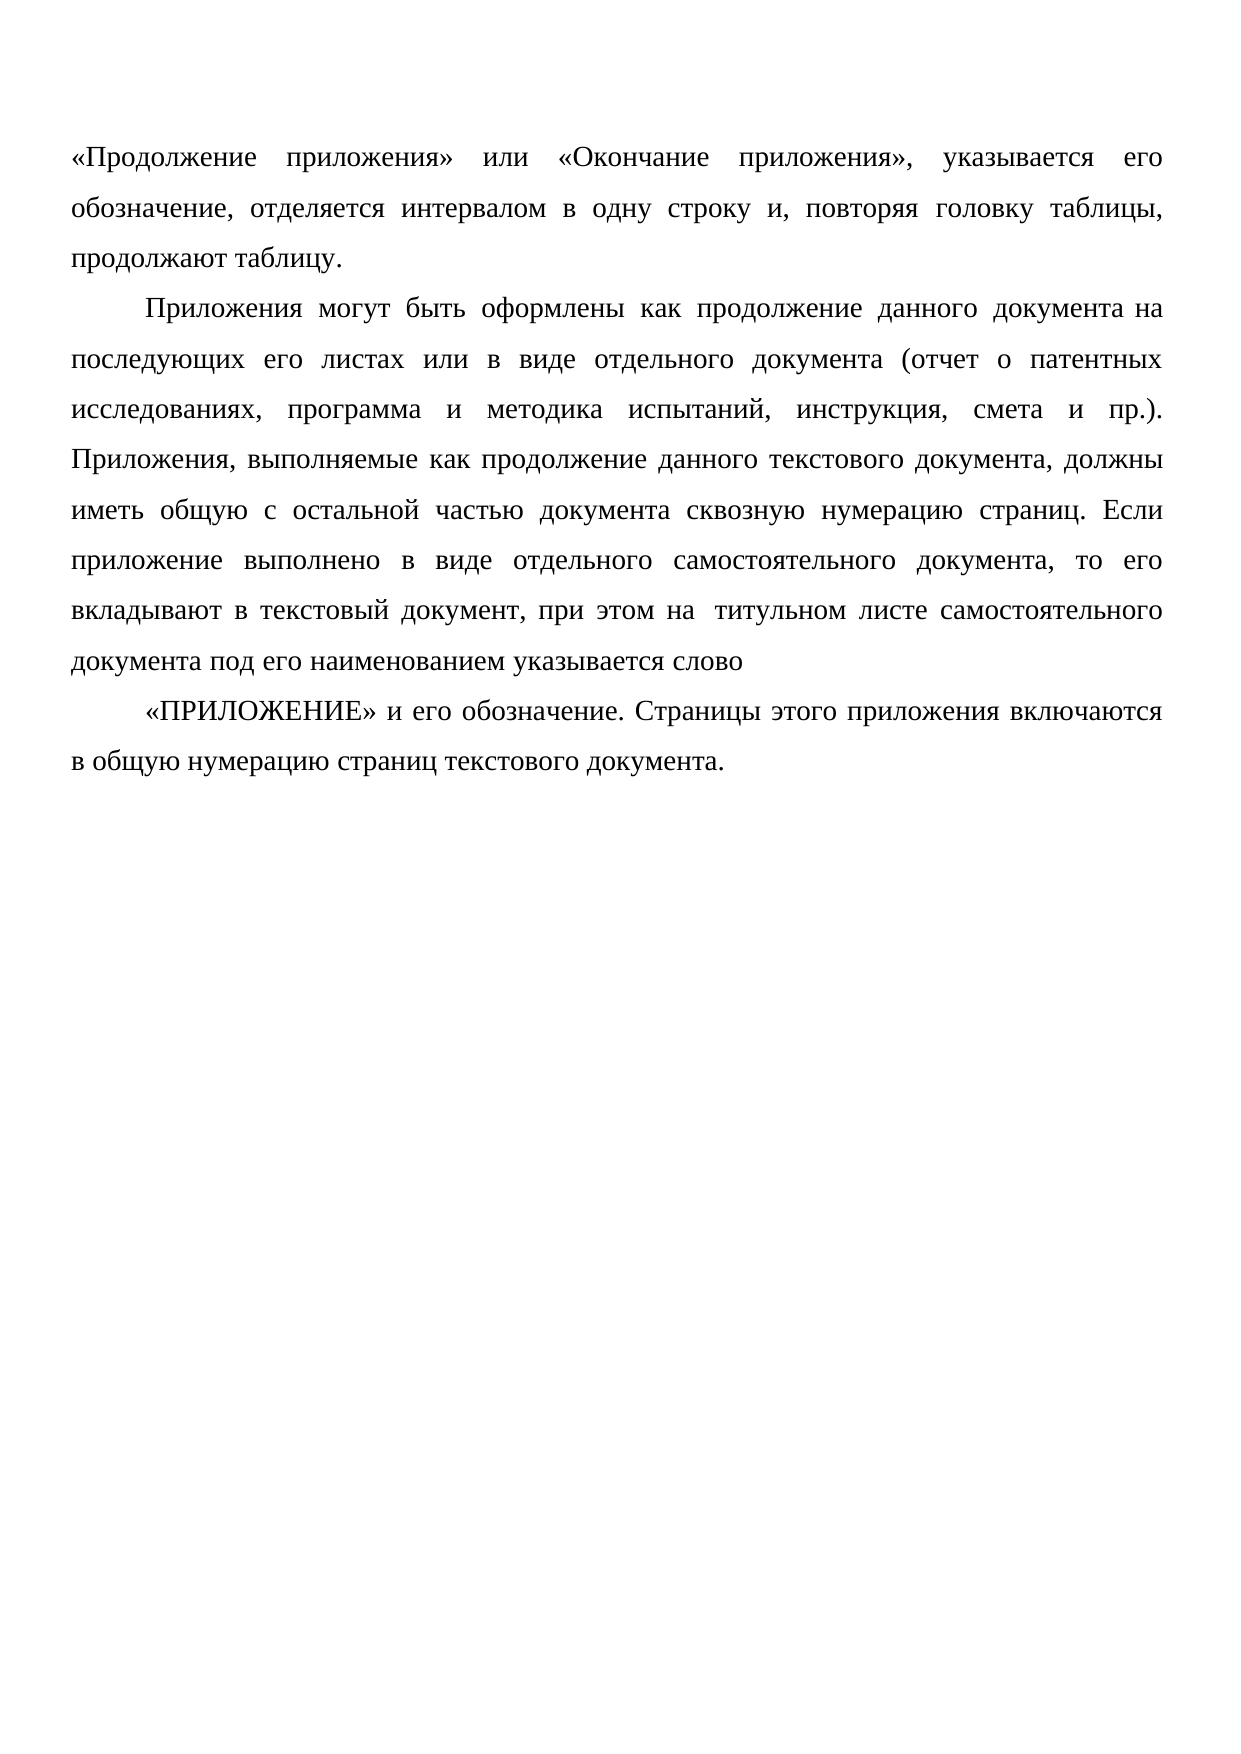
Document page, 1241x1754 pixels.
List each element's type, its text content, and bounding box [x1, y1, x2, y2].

text Приложения могут быть оформлены как продолжение данного документа на последующих его листах или в виде отдельного документа (отчет о патентных исследованиях, программа и методика испытаний, инструкция, смета и пр.). Приложения, выполняемые как продолжение данного текстового документа, должны иметь общую с остальной частью документа сквозную нумерацию страниц. Если приложение выполнено в виде отдельного самостоятельного документа, то его вкладывают в текстовый документ, при этом на титульном листе самостоятельного документа под его наименованием указывается слово [71, 291, 1163, 676]
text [71, 139, 1163, 274]
text «ПРИЛОЖЕНИЕ» и его обозначение. Страницы этого приложения включаются в общую нумерацию страниц текстового документа. [71, 693, 1163, 777]
